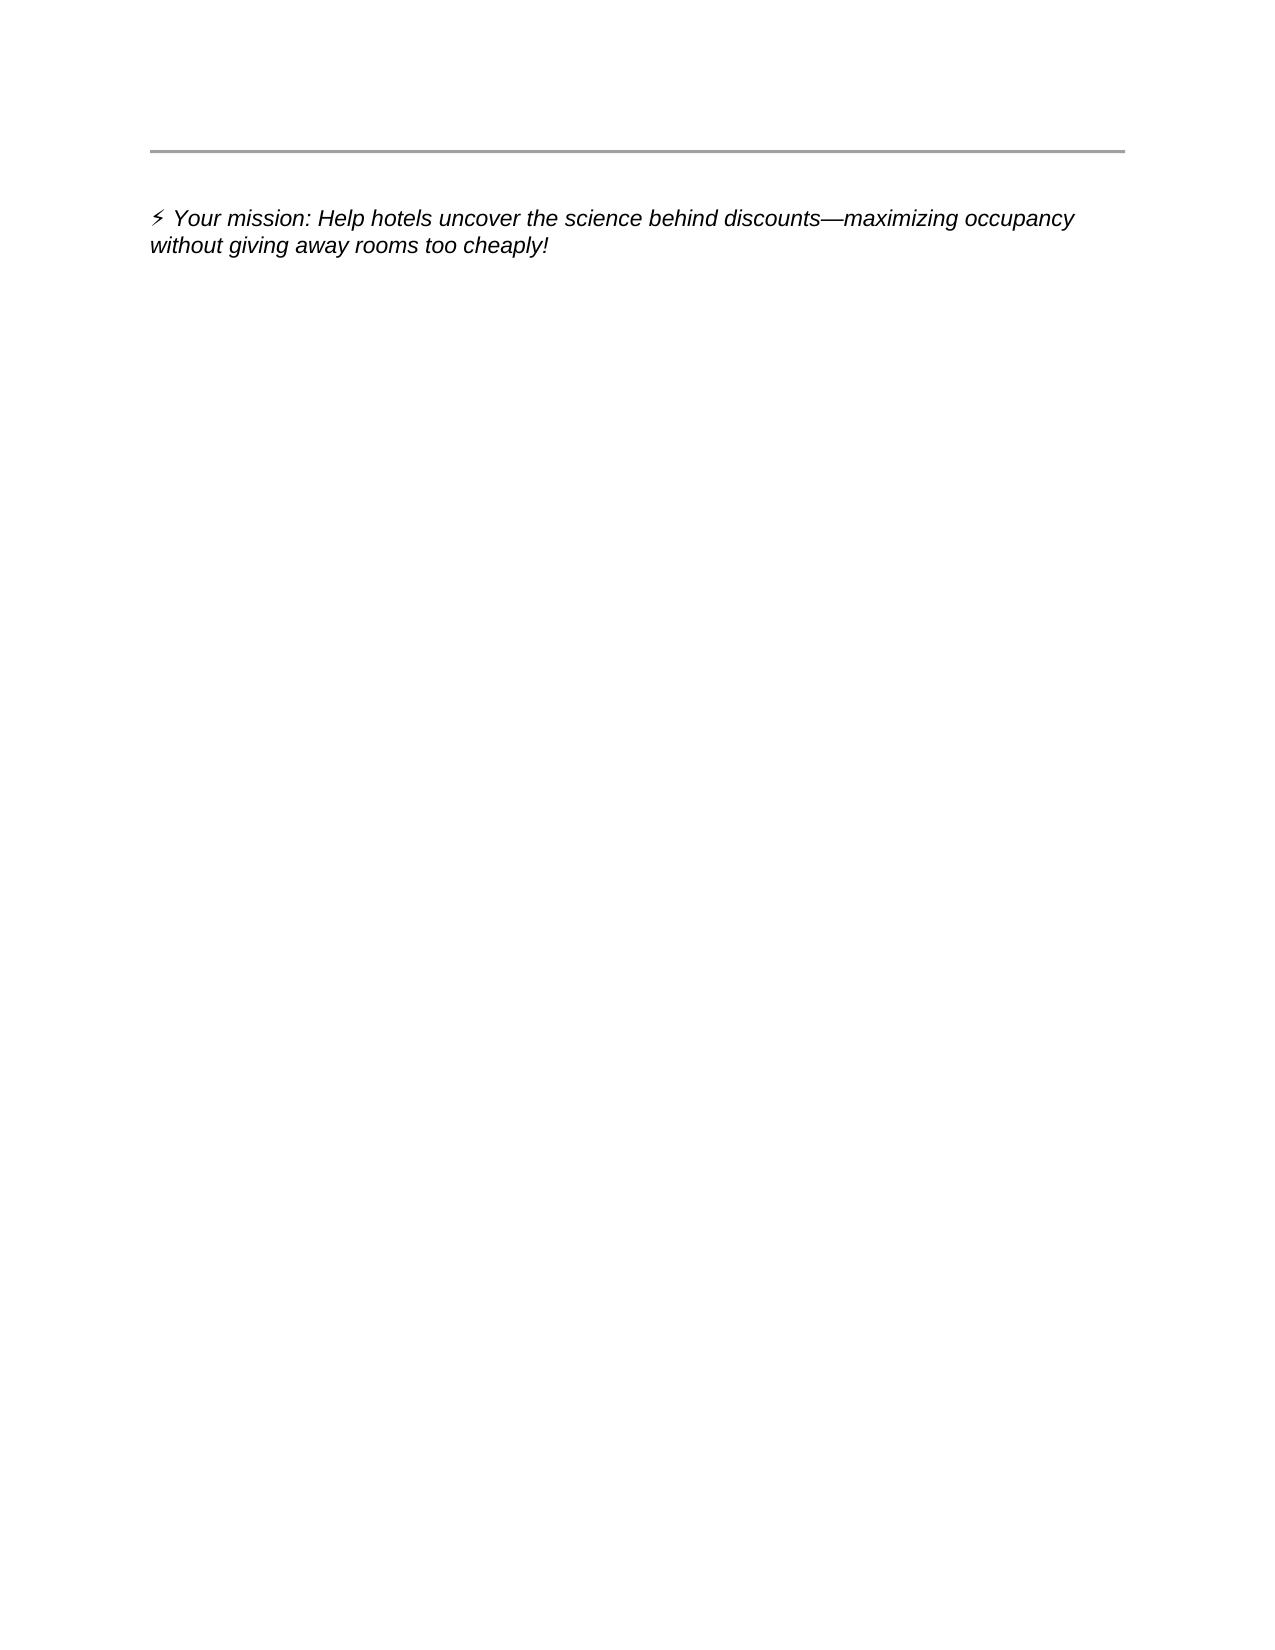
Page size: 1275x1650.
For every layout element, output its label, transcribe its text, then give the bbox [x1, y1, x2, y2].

text ⚡ Your mission: Help hotels uncover the science behind discounts—maximizing occupancy without giving away rooms too cheaply! [150, 205, 1125, 258]
